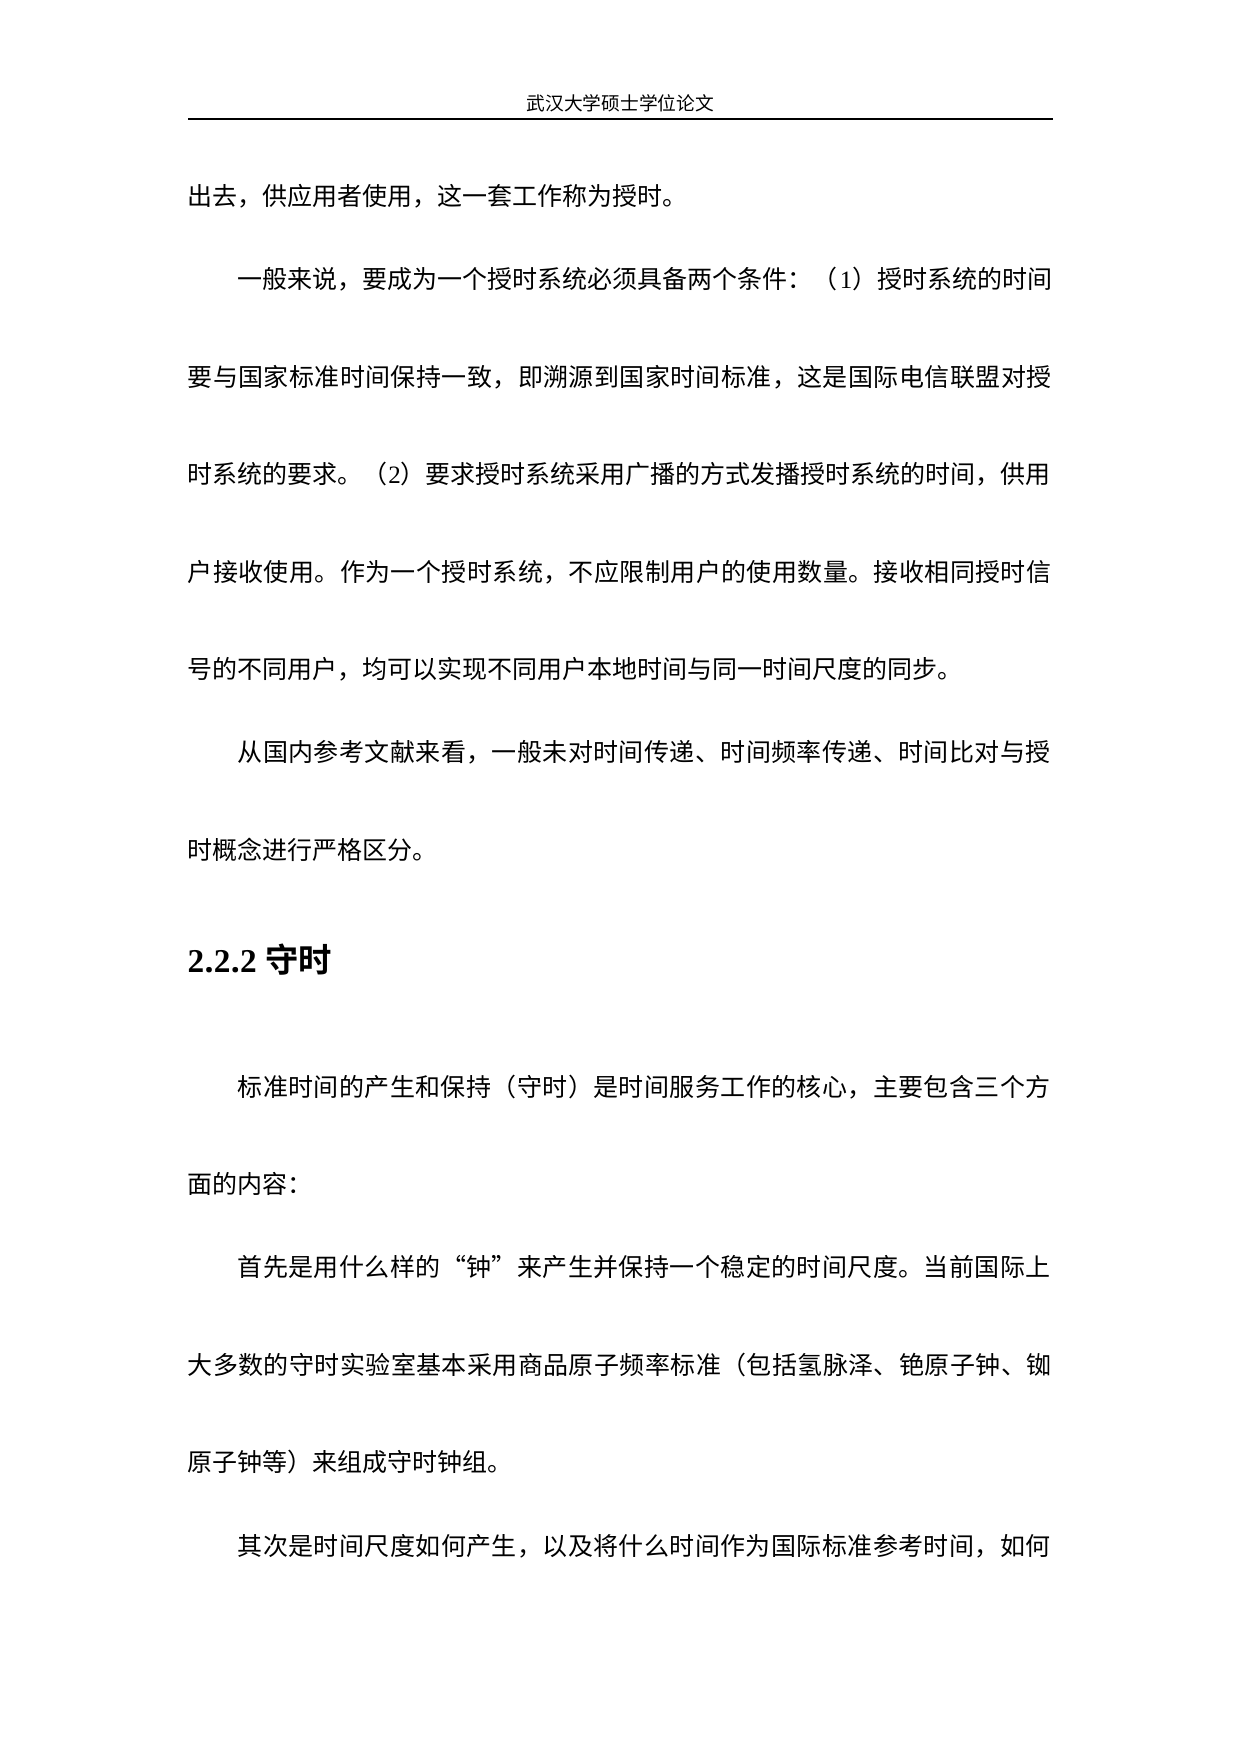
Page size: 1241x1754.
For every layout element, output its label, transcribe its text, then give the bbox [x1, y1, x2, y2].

text 标准时间的产生和保持（守时）是时间服务工作的核心，主要包含三个方面的内容： [187, 1053, 1053, 1215]
text 一般来说，要成为一个授时系统必须具备两个条件：（1）授时系统的时间要与国家标准时间保持一致，即溯源到国家时间标准，这是国际电信联盟对授时系统的要求。（2）要求授时系统采用广播的方式发播授时系统的时间，供用户接收使用。作为一个授时系统，不应限制用户的使用数量。接收相同授时信号的不同用户，均可以实现不同用户本地时间与同一时间尺度的同步。 [187, 245, 1053, 700]
text 确定、保持某种时间尺度，通过一定方式把代表这种尺度的时间信息传送出去，供应用者使用，这一套工作称为授时。 [187, 162, 1053, 227]
text 首先是用什么样的“钟”来产生并保持一个稳定的时间尺度。当前国际上大多数的守时实验室基本采用商品原子频率标准（包括氢脉泽、铯原子钟、铷原子钟等）来组成守时钟组。 [187, 1233, 1053, 1493]
text 从国内参考文献来看，一般未对时间传递、时间频率传递、时间比对与授时概念进行严格区分。 [187, 718, 1053, 881]
subtitle 2.2.2 守时 [187, 926, 1053, 991]
